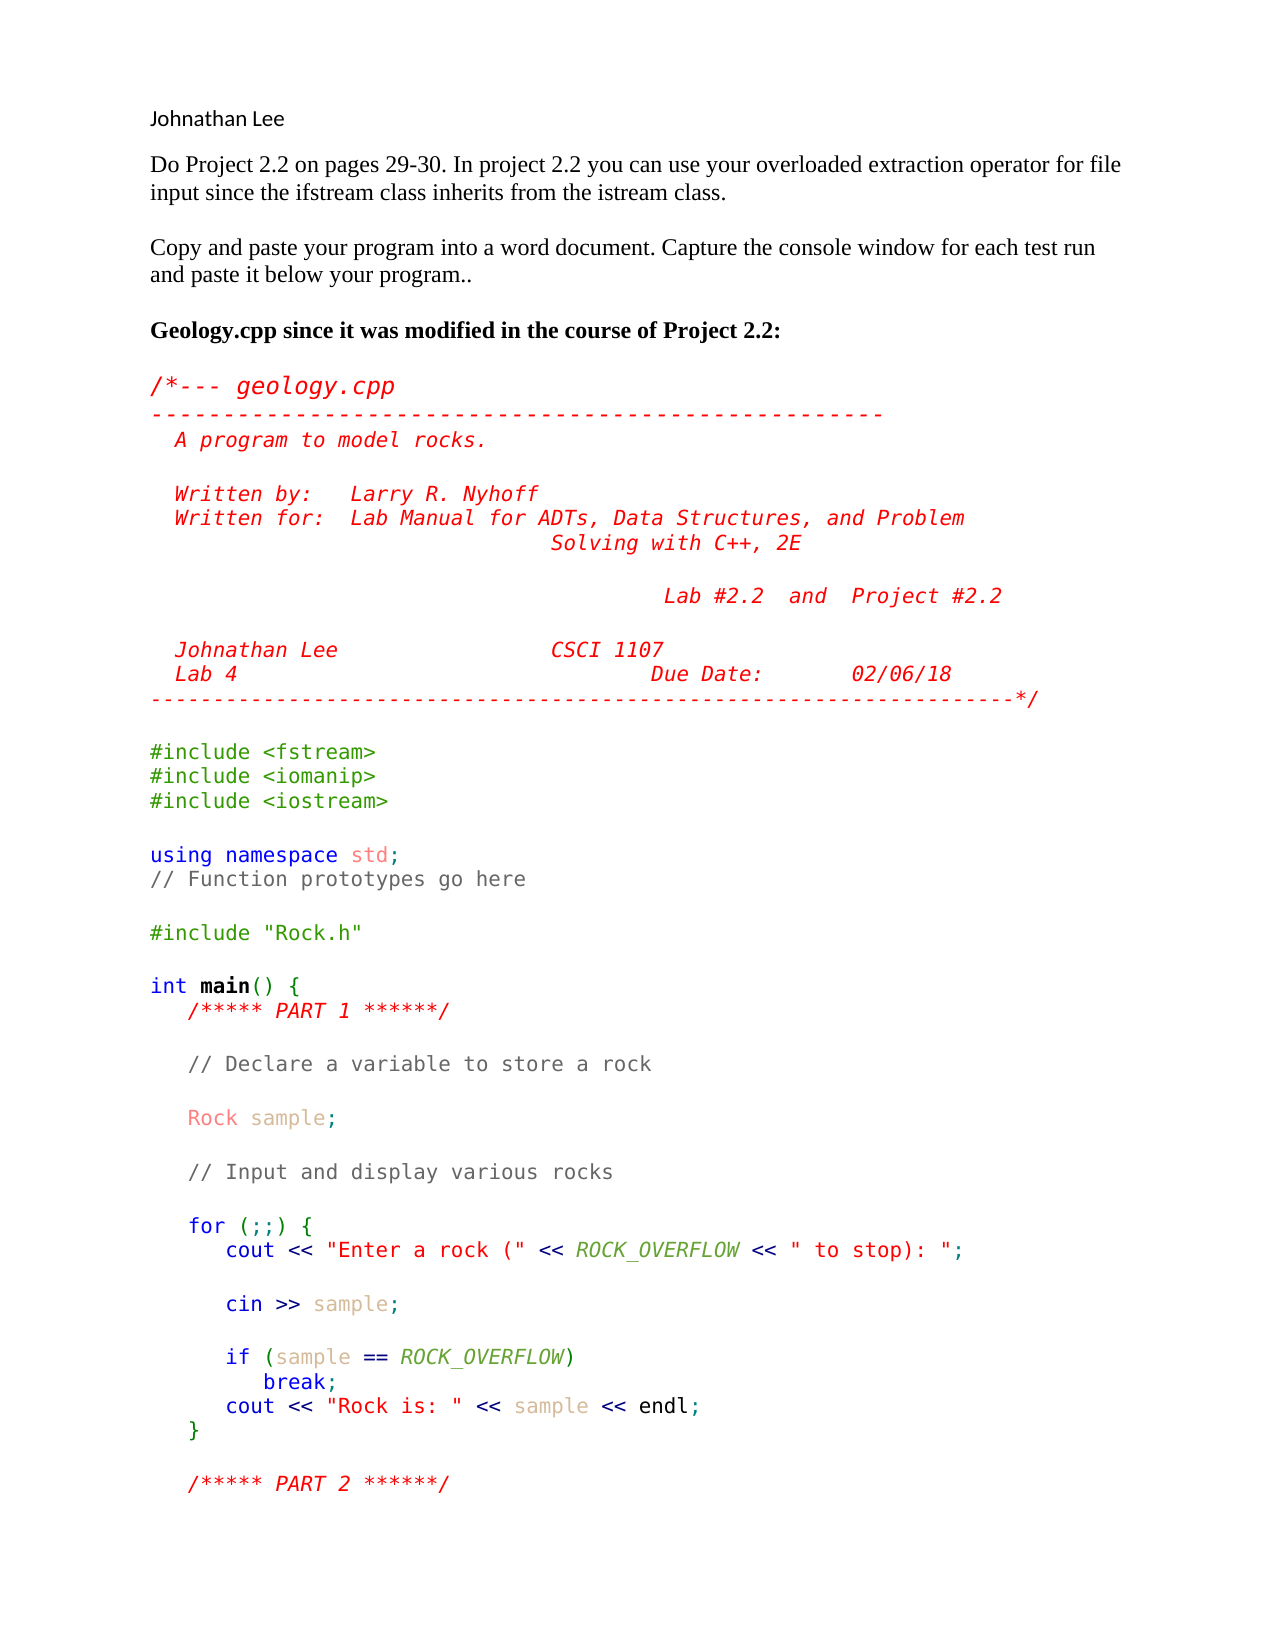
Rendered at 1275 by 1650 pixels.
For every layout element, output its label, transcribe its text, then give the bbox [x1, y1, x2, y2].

text Do Project 2.2 on pages 29-30. In project 2.2 you can use your overloaded extraction operator for file input since the ifstream class inherits from the istream class. [150, 150, 1125, 205]
text /***** PART 1 ******/ [150, 999, 1125, 1023]
text ---------------------------------------------------------------------*/ [150, 687, 1125, 711]
text // Function prototypes go here [150, 867, 1125, 891]
text cin >> sample; [150, 1292, 1125, 1316]
text } [150, 1418, 1125, 1442]
text #include <fstream> [150, 740, 1125, 764]
text Written by: Larry R. Nyhoff [150, 482, 1125, 506]
text /*--- geology.cpp --------------------------------------------------- [150, 372, 1125, 428]
text A program to model rocks. [150, 428, 1125, 452]
text #include <iostream> [150, 789, 1125, 813]
text // Input and display various rocks [150, 1160, 1125, 1184]
text // Declare a variable to store a rock [150, 1052, 1125, 1077]
text using namespace std; [150, 843, 1125, 867]
text Lab #2.2 and Project #2.2 [150, 584, 1125, 608]
text #include "Rock.h" [150, 921, 1125, 945]
text Rock sample; [150, 1106, 1125, 1130]
text if (sample == ROCK_OVERFLOW) [150, 1345, 1125, 1370]
text Johnathan Lee CSCI 1107 [150, 638, 1125, 662]
text Copy and paste your program into a word document. Capture the console window for each test run and paste it below your program.. [150, 233, 1125, 288]
text for (;;) { [150, 1214, 1125, 1238]
text break; [150, 1370, 1125, 1394]
text Solving with C++, 2E [150, 531, 1125, 555]
text Geology.cpp since it was modified in the course of Project 2.2: [150, 316, 1125, 343]
text cout << "Rock is: " << sample << endl; [150, 1394, 1125, 1418]
text Written for: Lab Manual for ADTs, Data Structures, and Problem [150, 506, 1125, 531]
text #include <iomanip> [150, 764, 1125, 789]
text int main() { [150, 974, 1125, 999]
text /***** PART 2 ******/ [150, 1472, 1125, 1496]
text Lab 4 Due Date: 02/06/18 [150, 662, 1125, 687]
text cout << "Enter a rock (" << ROCK_OVERFLOW << " to stop): "; [150, 1238, 1125, 1262]
